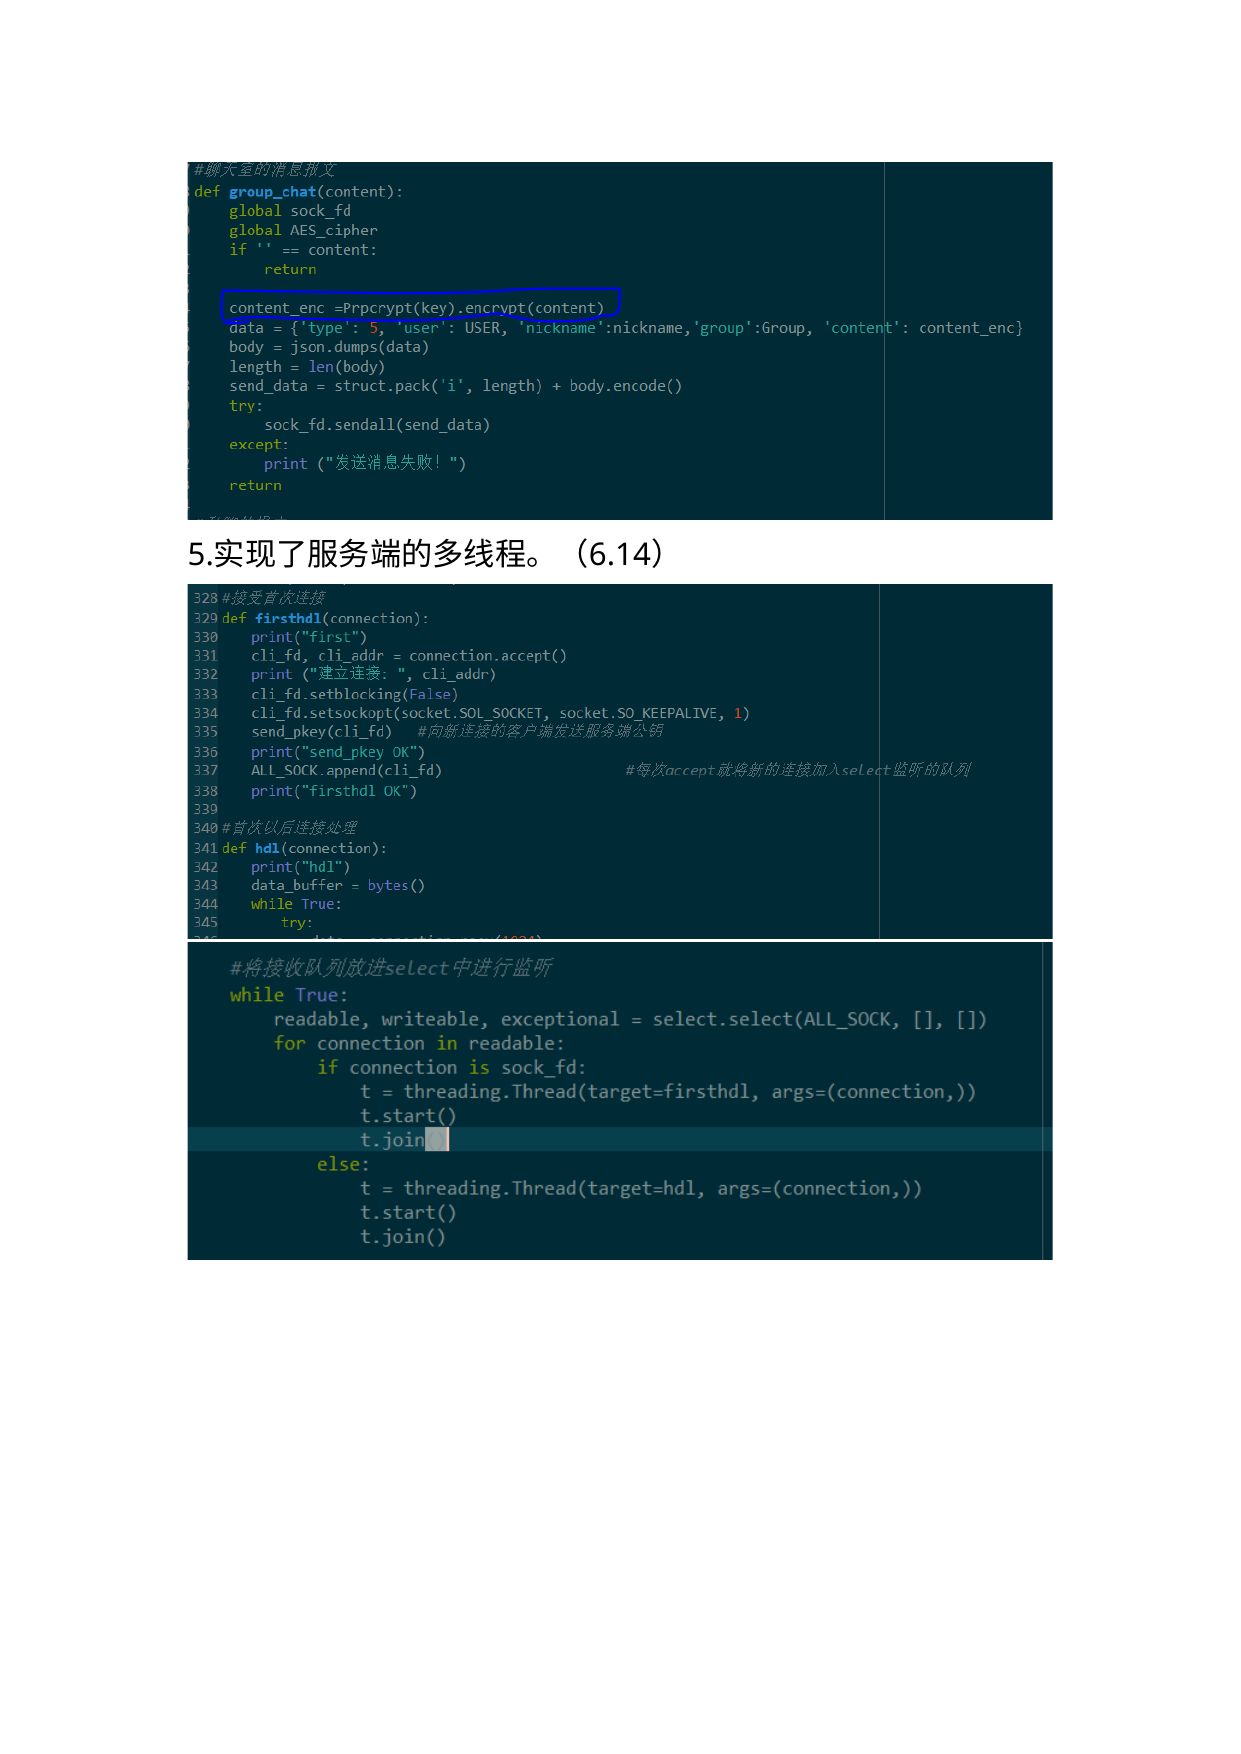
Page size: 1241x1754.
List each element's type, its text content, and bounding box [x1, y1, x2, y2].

picture [677, 1011, 681, 1025]
picture [773, 1090, 781, 1098]
picture [307, 614, 312, 622]
picture [710, 1085, 715, 1098]
picture [675, 1181, 683, 1194]
picture [775, 1183, 779, 1197]
picture [412, 1041, 419, 1049]
picture [970, 1011, 974, 1029]
picture [448, 1185, 456, 1194]
picture [307, 1012, 315, 1025]
picture [187, 1125, 1053, 1151]
picture [297, 614, 307, 622]
picture [784, 1013, 792, 1024]
picture [524, 1016, 531, 1025]
picture [428, 1231, 432, 1244]
picture [265, 987, 269, 1001]
picture [959, 1084, 963, 1100]
picture [399, 748, 405, 756]
picture [439, 1109, 444, 1124]
picture [330, 1156, 334, 1170]
picture [319, 1018, 326, 1025]
picture [622, 1089, 630, 1101]
picture [557, 1089, 564, 1098]
picture [856, 1089, 862, 1097]
picture [916, 1011, 920, 1029]
picture [459, 1181, 467, 1194]
picture [878, 1185, 889, 1194]
picture [276, 1016, 284, 1025]
picture [450, 1108, 455, 1120]
picture [364, 1109, 370, 1122]
picture [697, 1016, 705, 1025]
picture [881, 1013, 889, 1025]
picture [395, 1016, 403, 1025]
picture [838, 1089, 844, 1098]
picture [439, 1206, 443, 1220]
picture [428, 1185, 435, 1194]
picture [340, 1161, 348, 1170]
picture [480, 1089, 488, 1097]
picture [802, 1185, 813, 1194]
picture [407, 1085, 412, 1098]
picture [524, 1036, 533, 1049]
picture [298, 988, 305, 1001]
picture [504, 1066, 510, 1073]
picture [353, 345, 363, 354]
picture [417, 1113, 425, 1122]
picture [502, 1036, 510, 1049]
picture [253, 225, 258, 233]
picture [224, 319, 238, 325]
picture [969, 1084, 974, 1101]
picture [249, 190, 272, 198]
picture [404, 1211, 413, 1218]
picture [428, 1089, 435, 1097]
picture [785, 1089, 792, 1097]
picture [329, 1040, 336, 1049]
picture [253, 205, 258, 214]
picture [578, 1016, 584, 1025]
picture [795, 1185, 801, 1194]
picture [396, 1109, 402, 1122]
picture [285, 1040, 305, 1049]
picture [538, 1016, 554, 1029]
picture [405, 1040, 411, 1049]
picture [567, 1084, 575, 1098]
picture [600, 1089, 607, 1098]
picture [448, 1089, 456, 1098]
picture [567, 1181, 575, 1194]
picture [501, 306, 514, 317]
picture [221, 290, 475, 318]
picture [291, 187, 302, 196]
picture [536, 1089, 543, 1097]
picture [373, 1040, 379, 1049]
picture [509, 288, 620, 310]
picture [632, 1089, 641, 1098]
picture [926, 1011, 931, 1029]
picture [243, 316, 475, 326]
picture [916, 1182, 920, 1197]
picture [584, 1016, 597, 1025]
picture [429, 1109, 435, 1122]
picture [557, 1013, 564, 1025]
picture [559, 1185, 564, 1194]
picture [741, 1185, 749, 1197]
picture [415, 1234, 423, 1242]
picture [385, 1211, 391, 1218]
picture [905, 1181, 909, 1196]
picture [384, 1037, 391, 1048]
picture [536, 1185, 542, 1194]
picture [612, 1185, 619, 1194]
picture [394, 1065, 403, 1073]
picture [854, 1014, 862, 1025]
picture [668, 326, 676, 332]
picture [439, 1229, 444, 1245]
picture [256, 844, 271, 852]
picture [905, 1085, 910, 1098]
picture [765, 1016, 780, 1025]
picture [462, 1084, 467, 1098]
picture [677, 1089, 683, 1098]
picture [405, 1181, 419, 1194]
picture [274, 992, 284, 1001]
picture [881, 1089, 899, 1098]
picture [405, 1113, 413, 1122]
picture [471, 1040, 477, 1049]
picture [708, 1013, 716, 1024]
picture [524, 1181, 532, 1194]
picture [545, 1089, 554, 1097]
picture [808, 1013, 815, 1025]
picture [438, 1018, 445, 1025]
picture [807, 1090, 813, 1098]
picture [655, 1181, 668, 1194]
picture [448, 1012, 457, 1025]
picture [492, 1185, 500, 1197]
picture [959, 1011, 963, 1029]
picture [602, 1016, 607, 1025]
picture [369, 1065, 375, 1073]
picture [915, 1089, 921, 1098]
picture [362, 1182, 369, 1194]
picture [521, 1065, 528, 1073]
picture [481, 1065, 488, 1073]
picture [415, 1084, 423, 1097]
picture [622, 1185, 630, 1197]
picture [515, 1016, 522, 1025]
text 5.实现了服务端的多线程。（6.14） [187, 520, 1053, 584]
picture [830, 1185, 841, 1194]
picture [472, 1089, 478, 1098]
picture [350, 1161, 359, 1170]
picture [314, 992, 338, 1001]
picture [337, 1041, 343, 1049]
picture [252, 902, 262, 908]
picture [580, 326, 589, 332]
picture [932, 1089, 938, 1097]
picture [394, 1234, 403, 1243]
picture [187, 584, 217, 939]
picture [742, 1084, 748, 1098]
picture [364, 1230, 369, 1243]
picture [329, 1012, 338, 1025]
picture [364, 1085, 369, 1098]
picture [447, 1040, 456, 1049]
picture [925, 1089, 931, 1098]
picture [299, 1016, 304, 1025]
picture [416, 1013, 424, 1024]
picture [438, 1040, 443, 1049]
picture [719, 1084, 737, 1098]
picture [612, 1089, 619, 1097]
picture [437, 1089, 446, 1098]
picture [513, 1040, 521, 1049]
picture [612, 1011, 616, 1025]
picture [524, 1084, 532, 1097]
picture [796, 1013, 800, 1027]
picture [317, 1161, 327, 1170]
picture [319, 1040, 325, 1049]
picture [871, 1185, 877, 1194]
picture [849, 1182, 857, 1193]
picture [643, 1182, 651, 1193]
picture [248, 963, 255, 969]
picture [591, 1085, 596, 1098]
picture [753, 1011, 757, 1025]
picture [382, 1016, 392, 1025]
picture [535, 1060, 542, 1073]
picture [567, 1060, 575, 1073]
picture [231, 962, 241, 974]
picture [407, 1234, 413, 1243]
picture [445, 1065, 451, 1073]
picture [816, 1185, 824, 1194]
picture [417, 1210, 425, 1218]
picture [731, 1185, 737, 1194]
picture [230, 190, 237, 198]
picture [589, 1182, 597, 1193]
picture [231, 987, 250, 1001]
